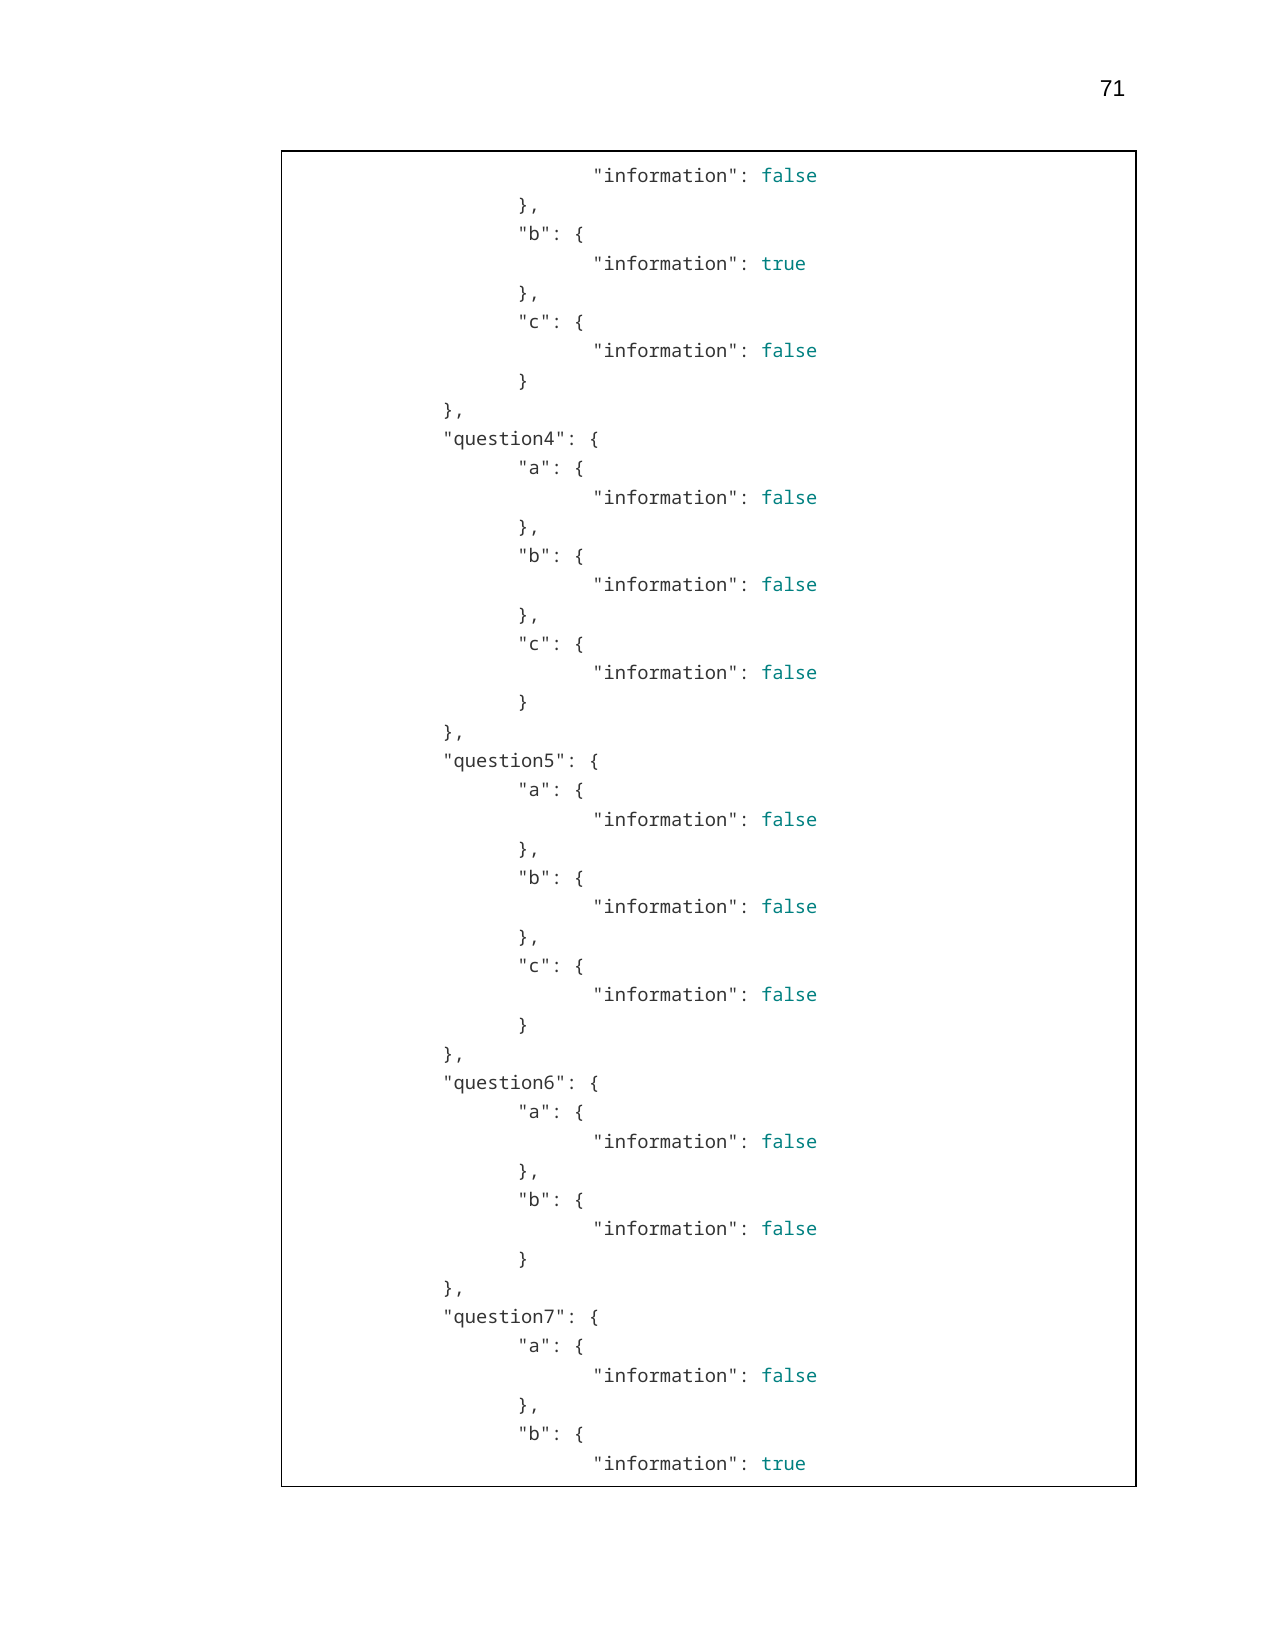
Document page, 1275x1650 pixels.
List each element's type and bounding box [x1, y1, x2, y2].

table_header [282, 152, 1135, 1486]
